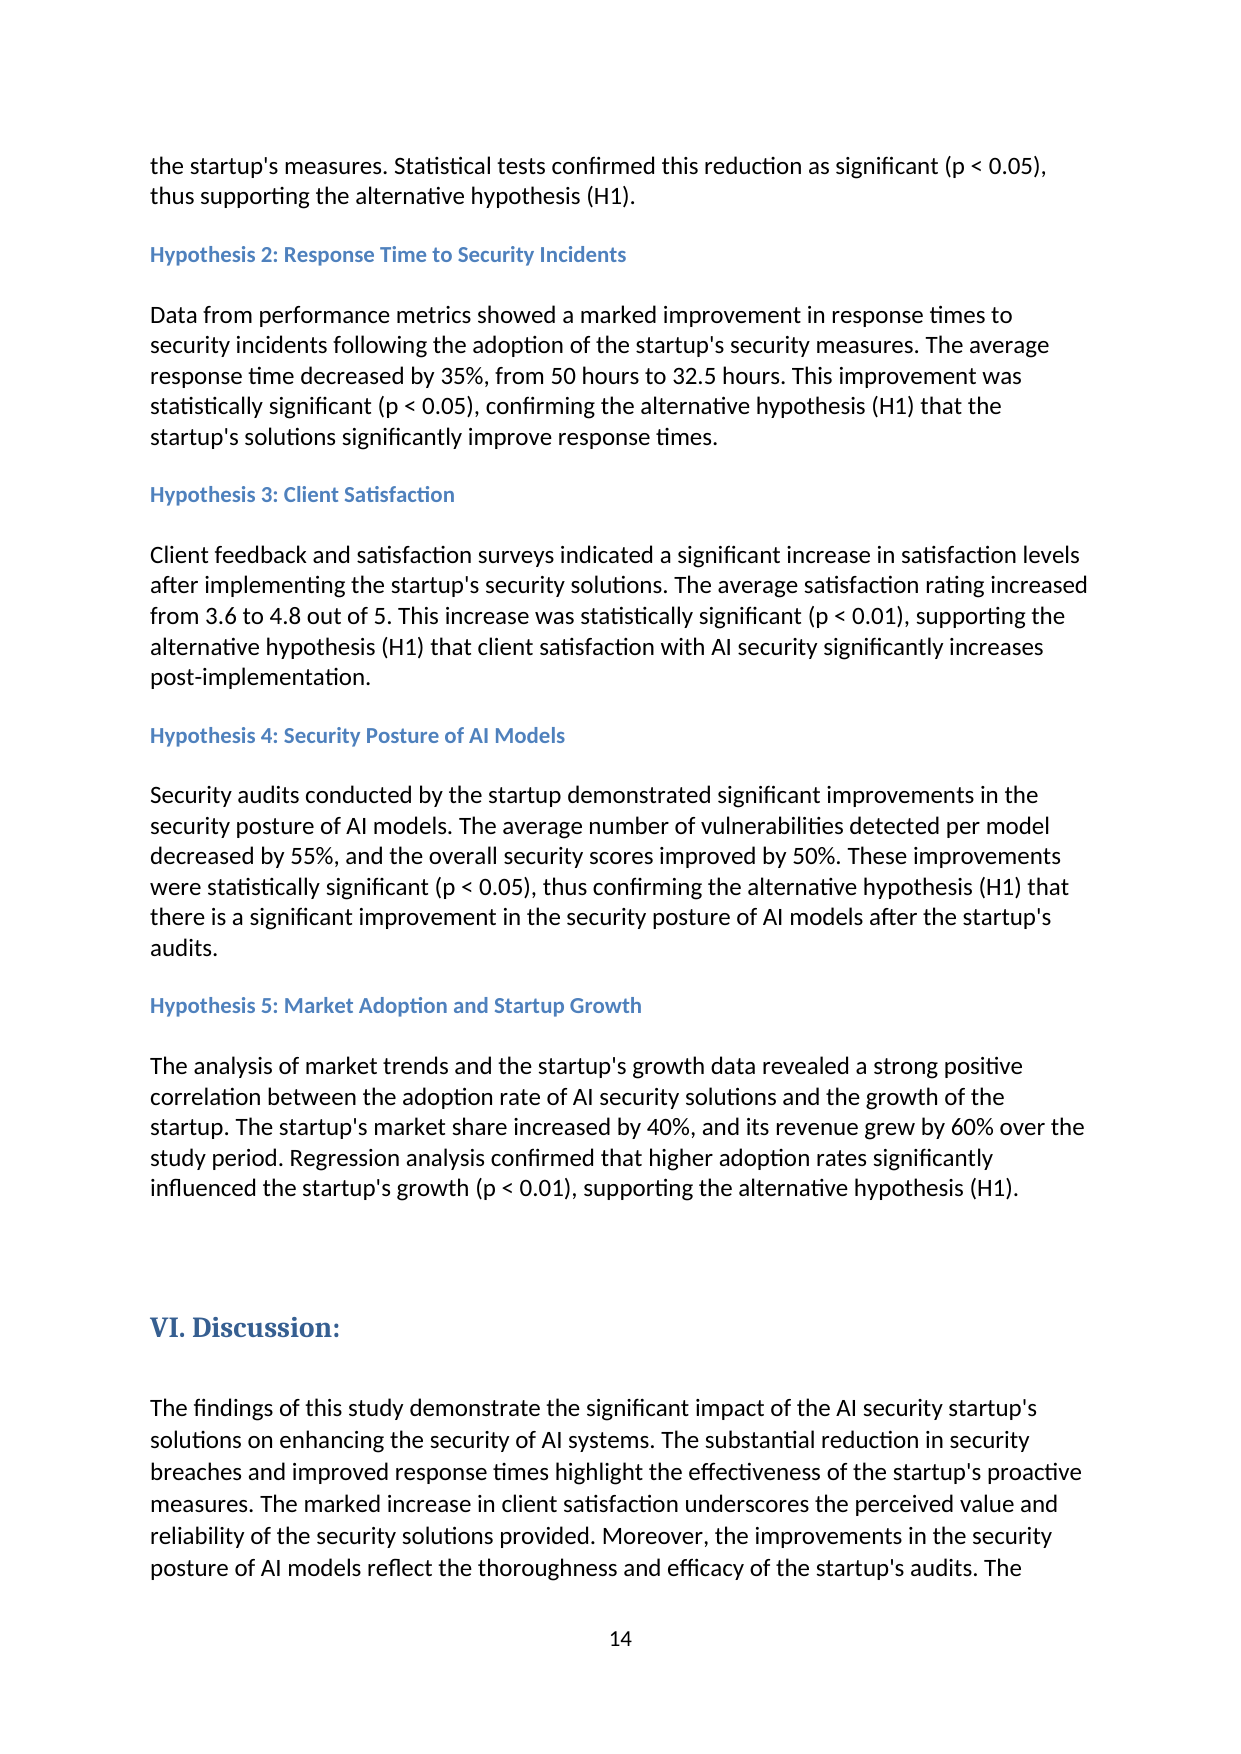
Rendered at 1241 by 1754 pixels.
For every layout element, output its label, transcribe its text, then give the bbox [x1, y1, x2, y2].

text The analysis of market trends and the startup's growth data revealed a strong positive correlation between the adoption rate of AI security solutions and the growth of the startup. The startup's market share increased by 40%, and its revenue grew by 60% over the study period. Regression analysis confirmed that higher adoption rates significantly influenced the startup's growth (p < 0.01), supporting the alternative hypothesis (H1). [150, 1200, 1090, 1353]
text Data from performance metrics showed a marked improvement in response times to security incidents following the adoption of the startup's security measures. The average response time decreased by 35%, from 50 hours to 32.5 hours. This improvement was statistically significant (p < 0.05), confirming the alternative hypothesis (H1) that the startup's solutions significantly improve response times. [150, 449, 1090, 601]
subtitle Hypothesis 5: Market Adoption and Startup Growth [150, 1142, 1090, 1170]
subtitle Hypothesis 3: Client Satisfaction [150, 631, 1090, 659]
subtitle VI. Discussion: [150, 1461, 1090, 1495]
subtitle Hypothesis 2: Response Time to Security Incidents [150, 390, 1090, 418]
subtitle Hypothesis 1: Impact on Security Breaches [150, 150, 1090, 178]
text Security audits conducted by the startup demonstrated significant improvements in the security posture of AI models. The average number of vulnerabilities detected per model decreased by 55%, and the overall security scores improved by 50%. These improvements were statistically significant (p < 0.05), thus confirming the alternative hypothesis (H1) that there is a significant improvement in the security posture of AI models after the startup's audits. [150, 929, 1090, 1113]
text The analysis of incident reports revealed a significant reduction in the number of security breaches after implementing the AI security startup's solutions. The average number of breaches per system decreased by 45% post-implementation, indicating the effectiveness of the startup's measures. Statistical tests confirmed this reduction as significant (p < 0.05), thus supporting the alternative hypothesis (H1). [150, 208, 1090, 361]
subtitle Hypothesis 4: Security Posture of AI Models [150, 871, 1090, 899]
text Client feedback and satisfaction surveys indicated a significant increase in satisfaction levels after implementing the startup's security solutions. The average satisfaction rating increased from 3.6 to 4.8 out of 5. This increase was statistically significant (p < 0.01), supporting the alternative hypothesis (H1) that client satisfaction with AI security significantly increases post-implementation. [150, 689, 1090, 842]
